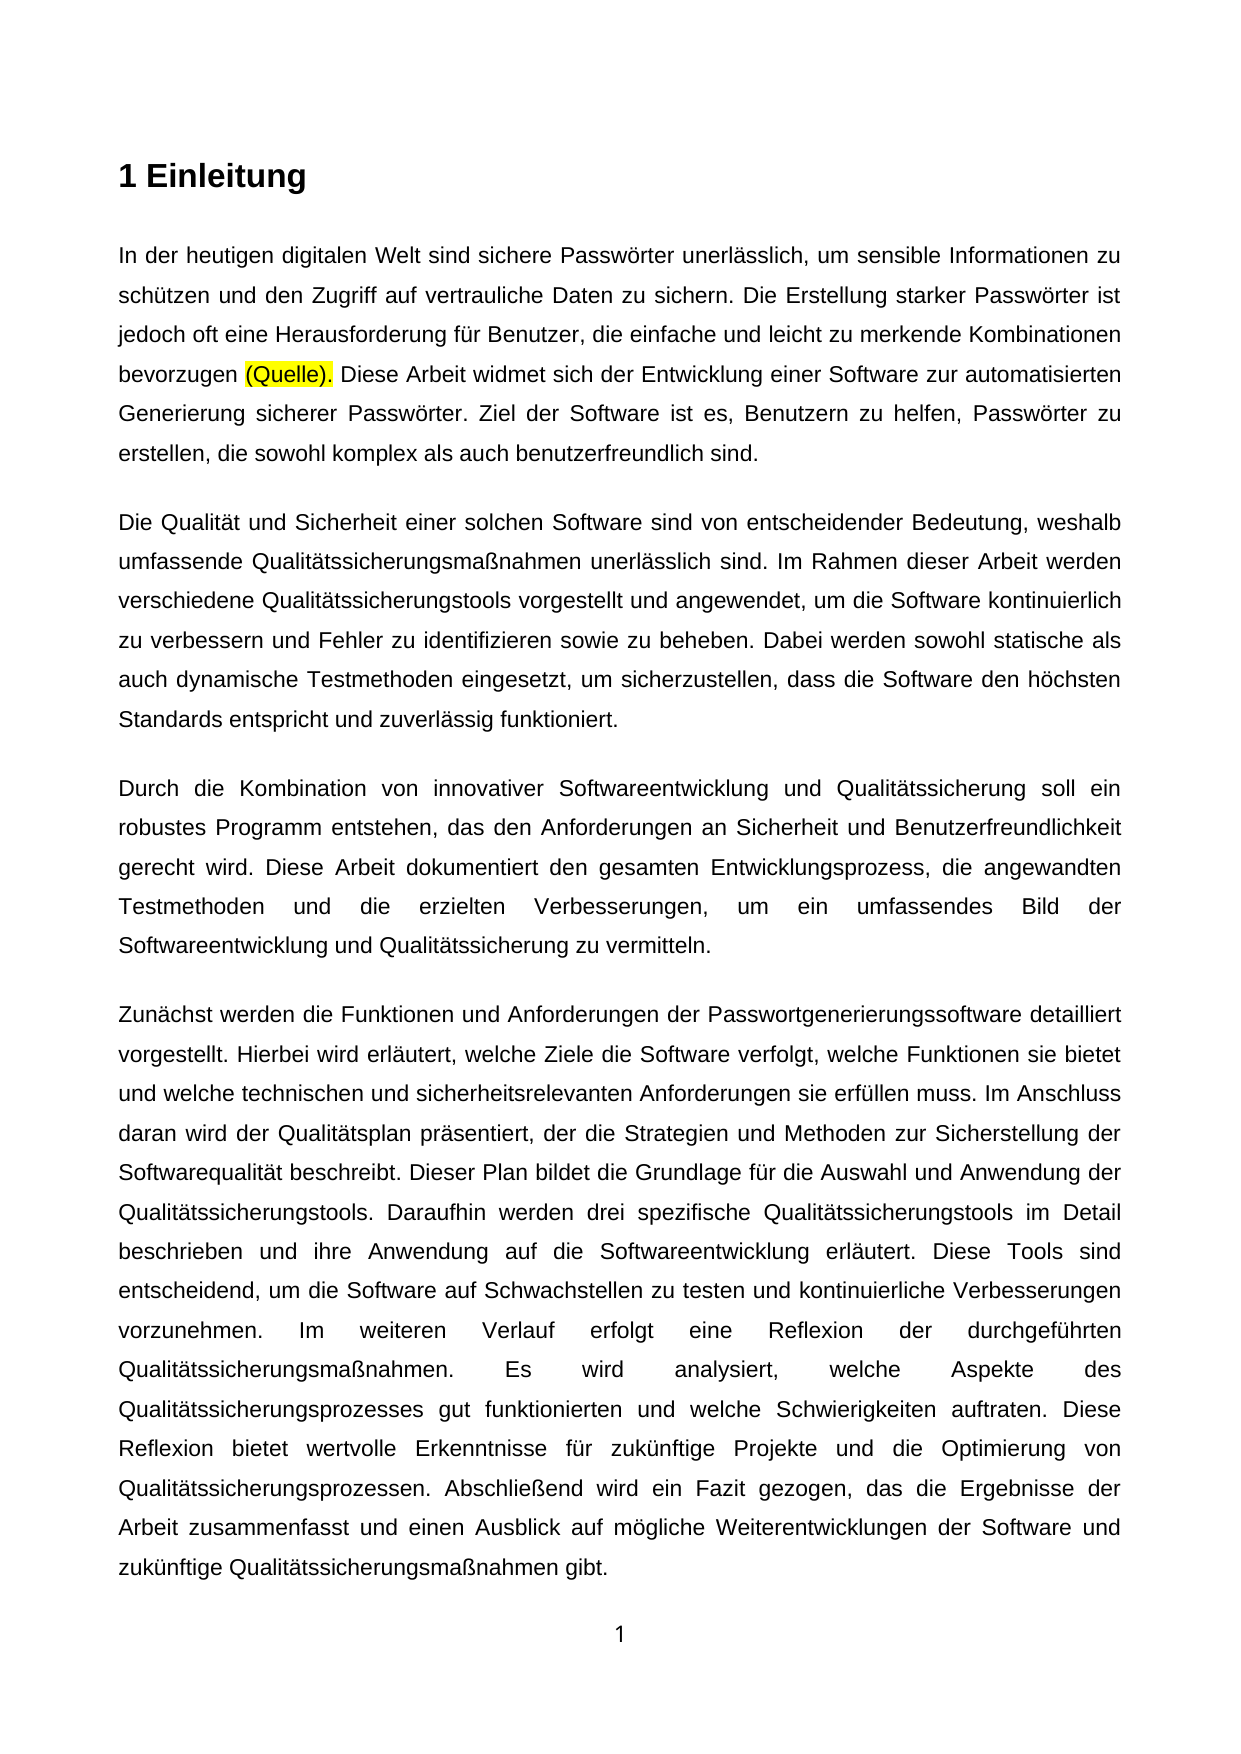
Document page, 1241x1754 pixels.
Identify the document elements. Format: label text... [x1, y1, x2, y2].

text Zunächst werden die Funktionen und Anforderungen der Passwortgenerierungssoftware detailliert vorgestellt. Hierbei wird erläutert, welche Ziele die Software verfolgt, welche Funktionen sie bietet und welche technischen und sicherheitsrelevanten Anforderungen sie erfüllen muss. Im Anschluss daran wird der Qualitätsplan präsentiert, der die Strategien und Methoden zur Sicherstellung der Softwarequalität beschreibt. Dieser Plan bildet die Grundlage für die Auswahl und Anwendung der Qualitätssicherungstools. Daraufhin werden drei spezifische Qualitätssicherungstools im Detail beschrieben und ihre Anwendung auf die Softwareentwicklung erläutert. Diese Tools sind entscheidend, um die Software auf Schwachstellen zu testen und kontinuierliche Verbesserungen vorzunehmen. Im weiteren Verlauf erfolgt eine Reflexion der durchgeführten Qualitätssicherungsmaßnahmen. Es wird analysiert, welche Aspekte des Qualitätssicherungsprozesses gut funktionierten und welche Schwierigkeiten auftraten. Diese Reflexion bietet wertvolle Erkenntnisse für zukünftige Projekte und die Optimierung von Qualitätssicherungsprozessen. Abschließend wird ein Fazit gezogen, das die Ergebnisse der Arbeit zusammenfasst und einen Ausblick auf mögliche Weiterentwicklungen der Software und zukünftige Qualitätssicherungsmaßnahmen gibt. [118, 1001, 1122, 1580]
text In der heutigen digitalen Welt sind sichere Passwörter unerlässlich, um sensible Informationen zu schützen und den Zugriff auf vertrauliche Daten zu sichern. Die Erstellung starker Passwörter ist jedoch oft eine Herausforderung für Benutzer, die einfache und leicht zu merkende Kombinationen bevorzugen (Quelle). Diese Arbeit widmet sich der Entwicklung einer Software zur automatisierten Generierung sicherer Passwörter. Ziel der Software ist es, Benutzern zu helfen, Passwörter zu erstellen, die sowohl komplex als auch benutzerfreundlich sind. [118, 242, 1122, 466]
text Die Qualität und Sicherheit einer solchen Software sind von entscheidender Bedeutung, weshalb umfassende Qualitätssicherungsmaßnahmen unerlässlich sind. Im Rahmen dieser Arbeit werden verschiedene Qualitätssicherungstools vorgestellt und angewendet, um die Software kontinuierlich zu verbessern und Fehler zu identifizieren sowie zu beheben. Dabei werden sowohl statische als auch dynamische Testmethoden eingesetzt, um sicherzustellen, dass die Software den höchsten Standards entspricht und zuverlässig funktioniert. [118, 508, 1122, 732]
subtitle 1 Einleitung [118, 156, 1122, 194]
text Durch die Kombination von innovativer Softwareentwicklung und Qualitätssicherung soll ein robustes Programm entstehen, das den Anforderungen an Sicherheit und Benutzerfreundlichkeit gerecht wird. Diese Arbeit dokumentiert den gesamten Entwicklungsprozess, die angewandten Testmethoden und die erzielten Verbesserungen, um ein umfassendes Bild der Softwareentwicklung und Qualitätssicherung zu vermitteln. [118, 774, 1122, 959]
